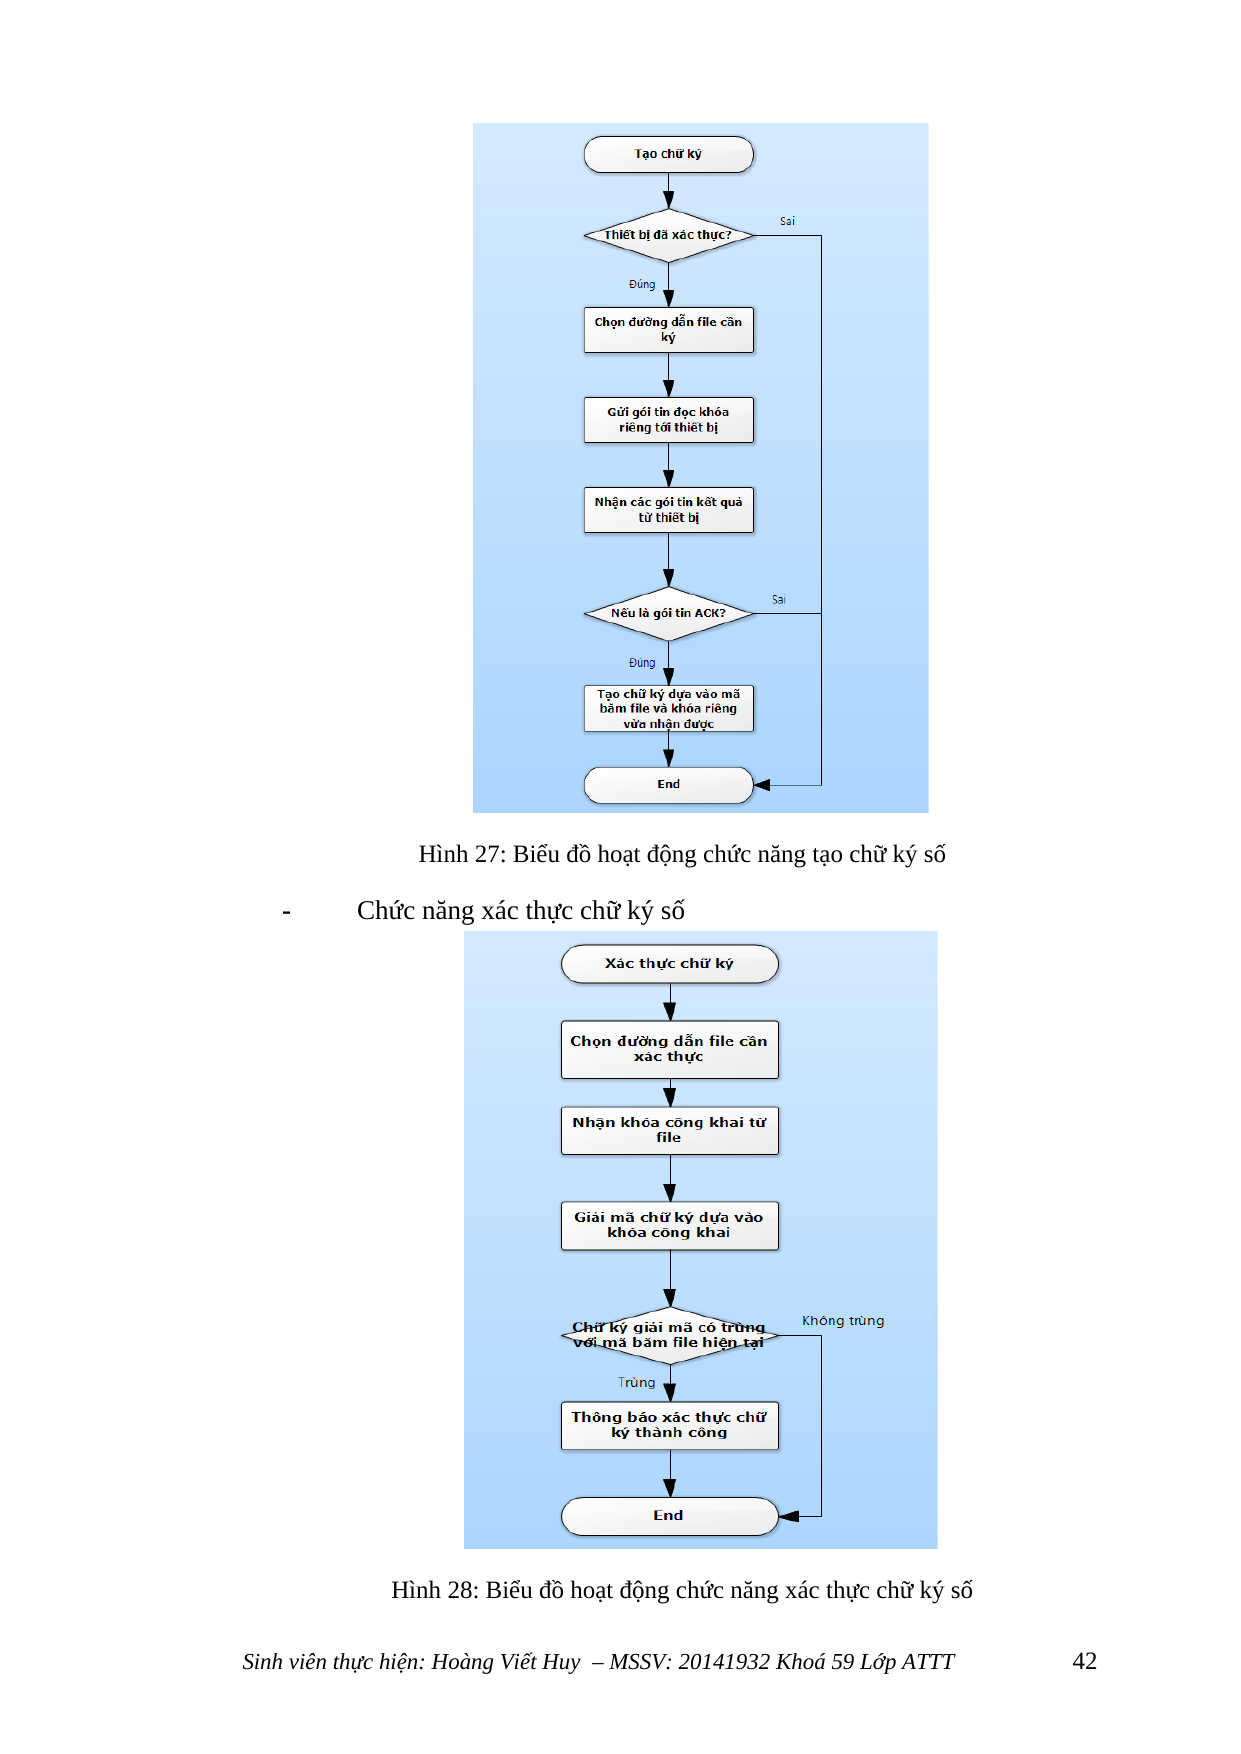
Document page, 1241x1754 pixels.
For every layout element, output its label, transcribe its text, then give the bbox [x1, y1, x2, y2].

picture [464, 931, 938, 1549]
picture [473, 123, 929, 813]
list Chức năng xác thực chữ ký số [282, 894, 1122, 925]
